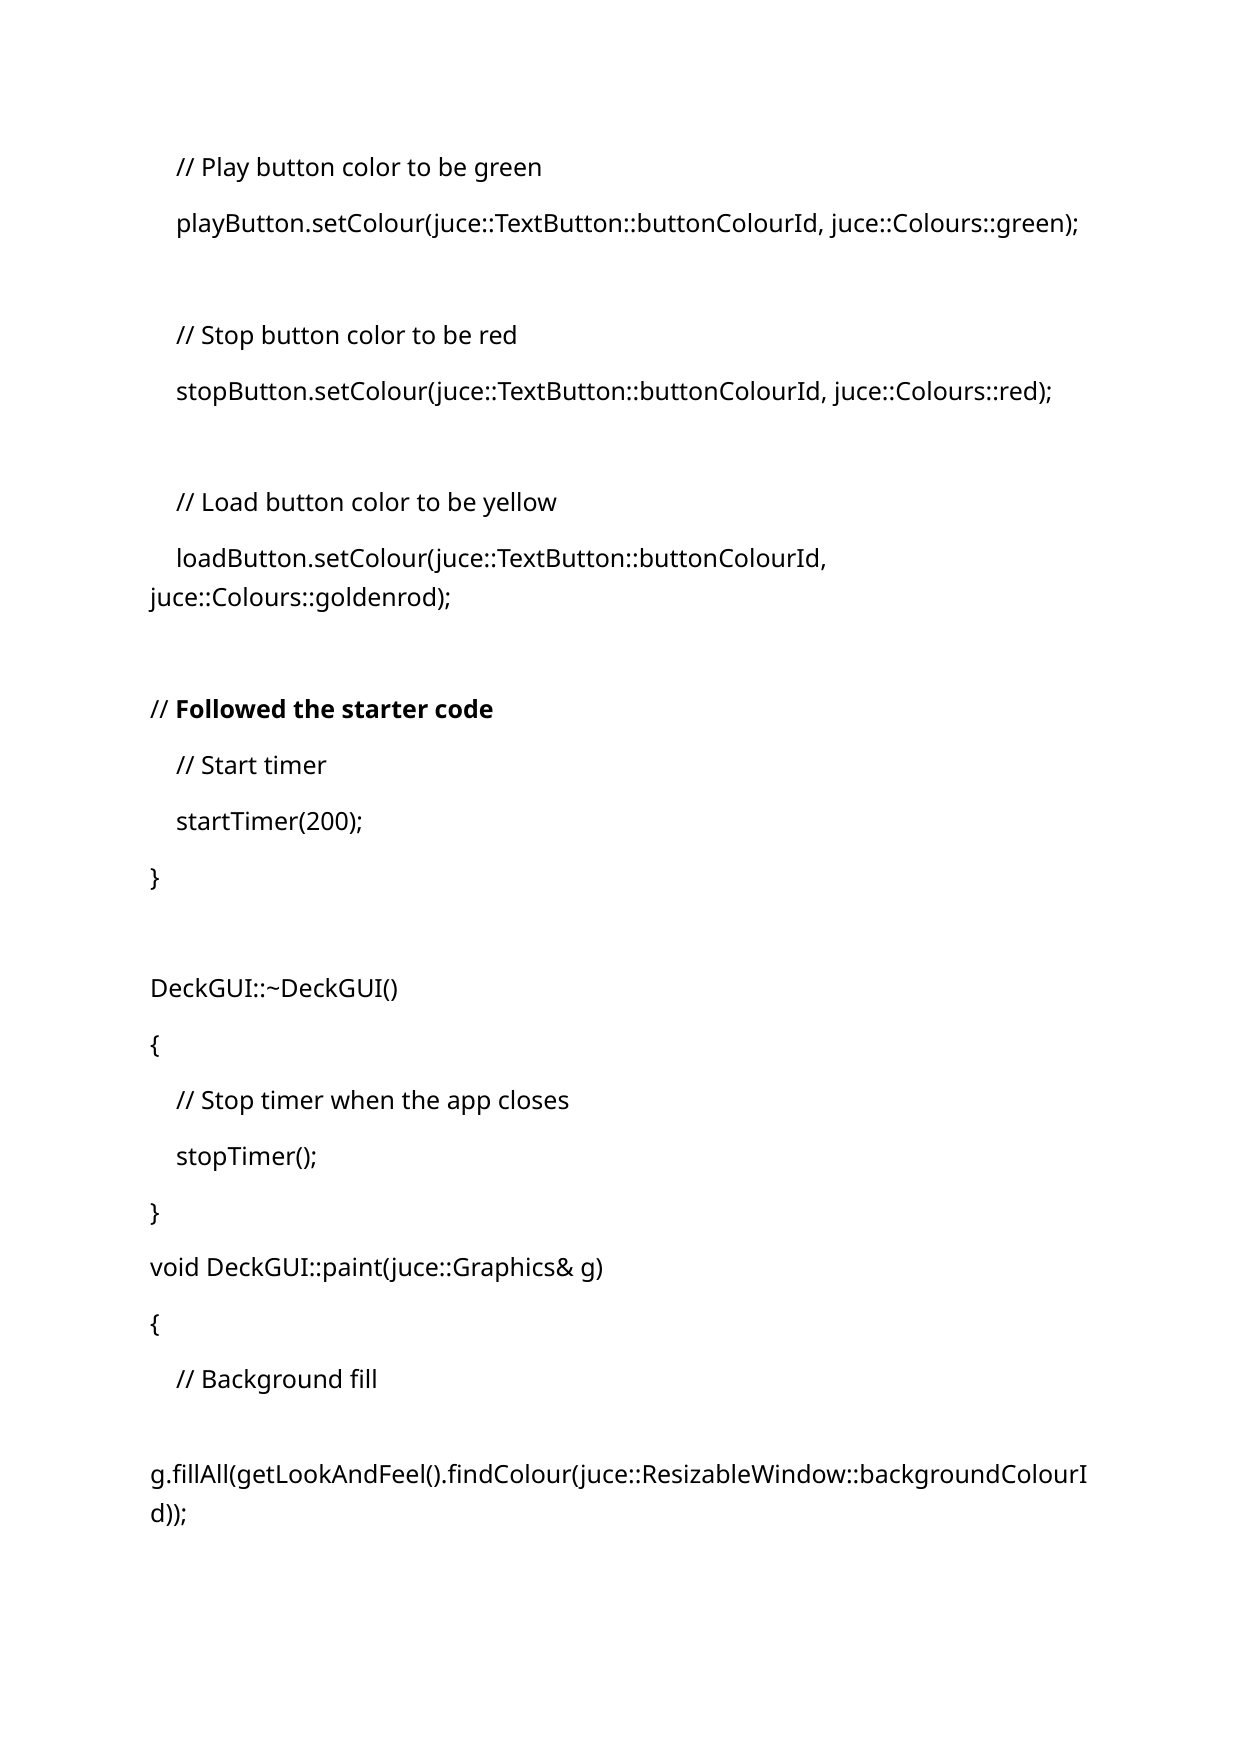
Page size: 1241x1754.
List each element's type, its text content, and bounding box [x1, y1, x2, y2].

text // Followed the starter code [150, 692, 1090, 726]
text // Stop timer when the app closes [150, 1082, 1090, 1117]
text stopTimer(); [150, 1138, 1090, 1172]
text // Background fill [150, 1362, 1090, 1396]
text void DeckGUI::paint(juce::Graphics& g) [150, 1250, 1090, 1284]
text { [150, 1306, 1090, 1340]
text playButton.setColour(juce::TextButton::buttonColourId, juce::Colours::green); [150, 206, 1090, 240]
text startTimer(200); [150, 803, 1090, 837]
text // Start timer [150, 747, 1090, 782]
text // Load button color to be yellow [150, 485, 1090, 519]
text loadButton.setColour(juce::TextButton::buttonColourId, juce::Colours::goldenrod); [150, 541, 1090, 614]
text // Play button color to be green [150, 150, 1090, 184]
text // Stop button color to be red [150, 317, 1090, 352]
text DeckGUI::~DeckGUI() [150, 971, 1090, 1005]
text } [150, 1194, 1090, 1228]
text { [150, 1027, 1090, 1061]
text } [150, 859, 1090, 893]
text stopButton.setColour(juce::TextButton::buttonColourId, juce::Colours::red); [150, 373, 1090, 407]
text g.fillAll(getLookAndFeel().findColour(juce::ResizableWindow::backgroundColourId)); [150, 1417, 1090, 1530]
